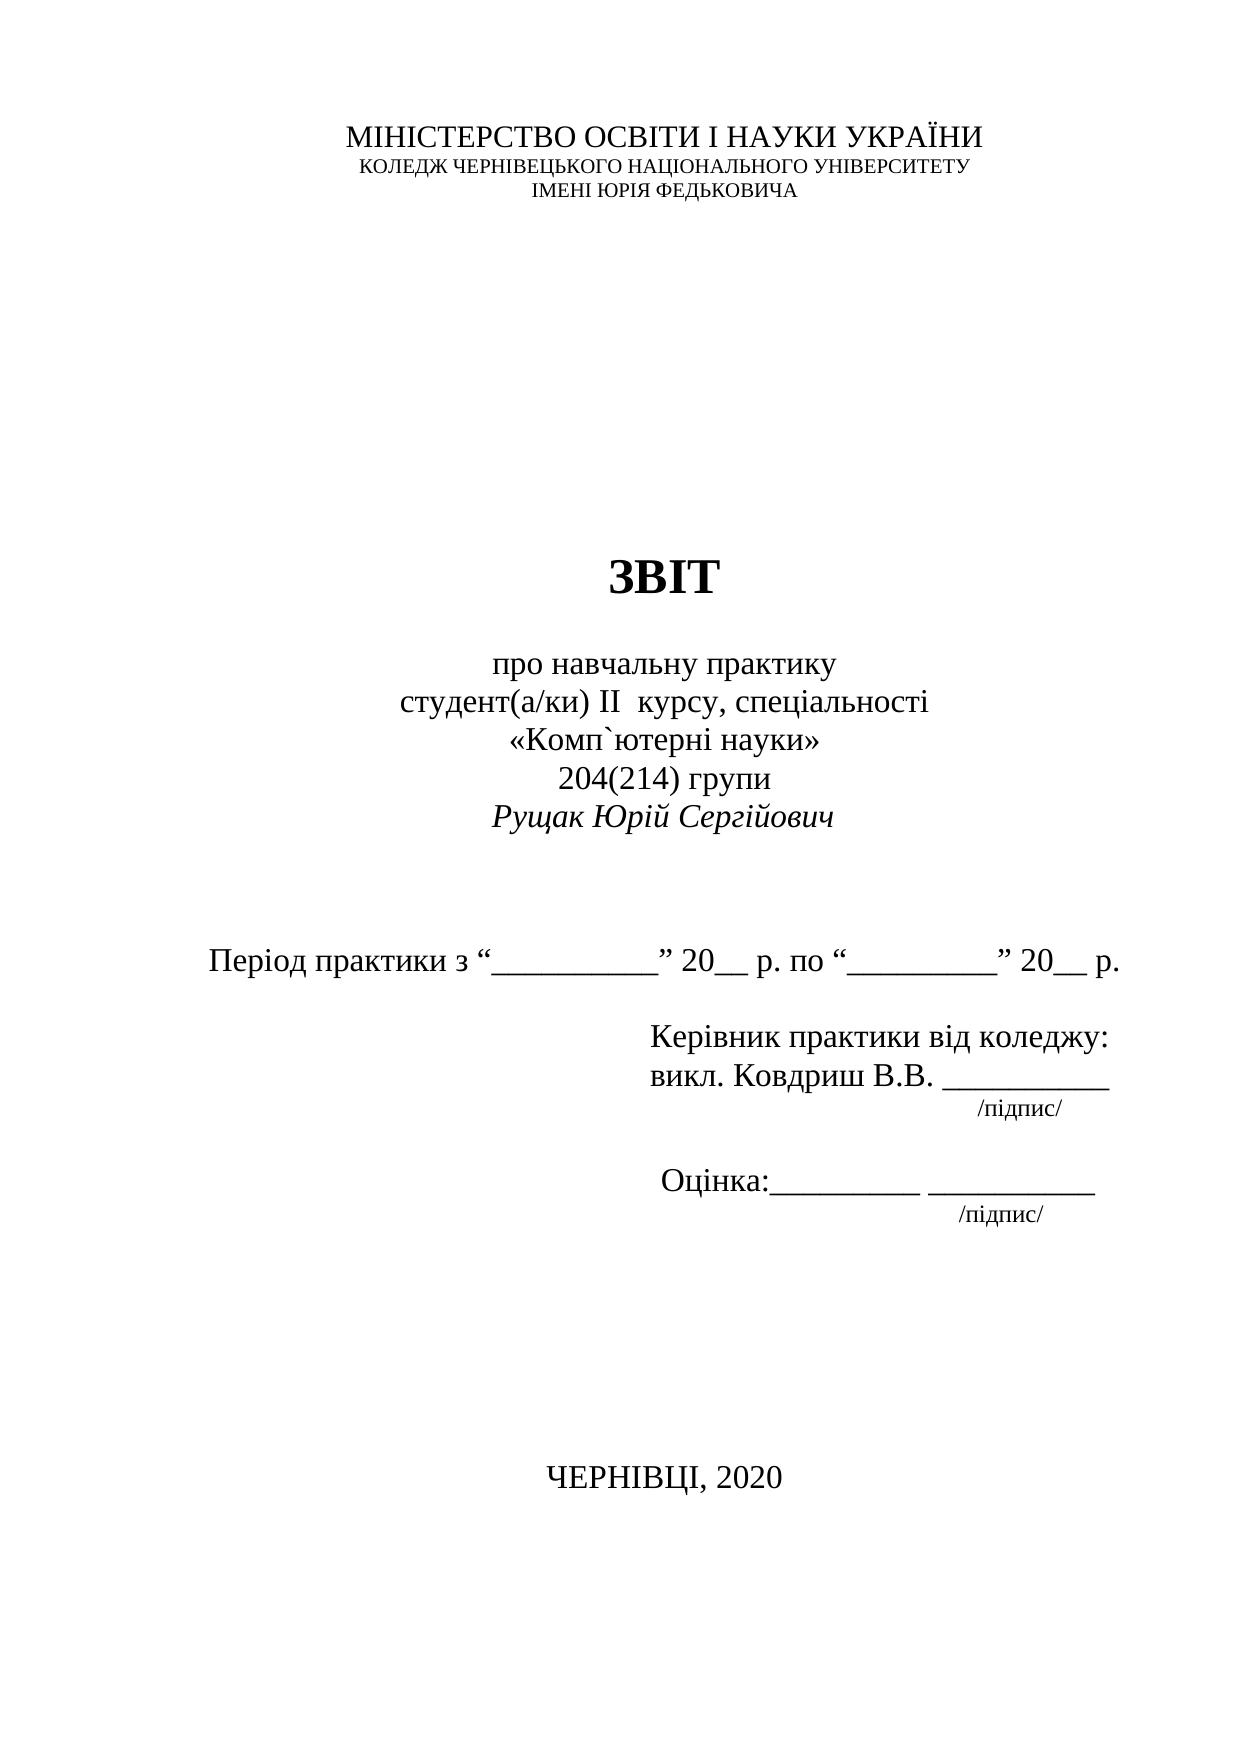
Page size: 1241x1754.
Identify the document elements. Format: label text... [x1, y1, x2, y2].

text /підпис/ [915, 1199, 1152, 1228]
text Рущак Юрій Сергійович [177, 796, 1152, 835]
text Оцінка:_________ __________ [177, 1161, 1152, 1199]
text КОЛЕДЖ ЧЕРНІВЕЦЬКОГО НАЦІОНАЛЬНОГО УНІВЕРСИТЕТУ [177, 154, 1152, 178]
text студент(а/ки) II курсу, спеціальності [177, 681, 1152, 720]
text ЗВІТ [177, 547, 1152, 605]
text про навчальну практику [177, 643, 1152, 681]
text ІМЕНІ ЮРІЯ ФЕДЬКОВИЧА [177, 178, 1152, 202]
text МІНІСТЕРСТВО ОСВІТИ І НАУКИ УКРАЇНИ [177, 118, 1152, 154]
text викл. Ковдриш В.В. __________ [650, 1055, 1152, 1093]
text Період практики з “__________” 20__ р. по “_________” 20__ р. [177, 940, 1152, 978]
text «Комп`ютерні науки» [177, 720, 1152, 758]
text Керівник практики від коледжу: [650, 1017, 1152, 1055]
text /підпис/ [650, 1093, 1152, 1122]
text 204(214) групи [177, 758, 1152, 796]
text ЧЕРНІВЦІ, 2020 [177, 1458, 1152, 1496]
